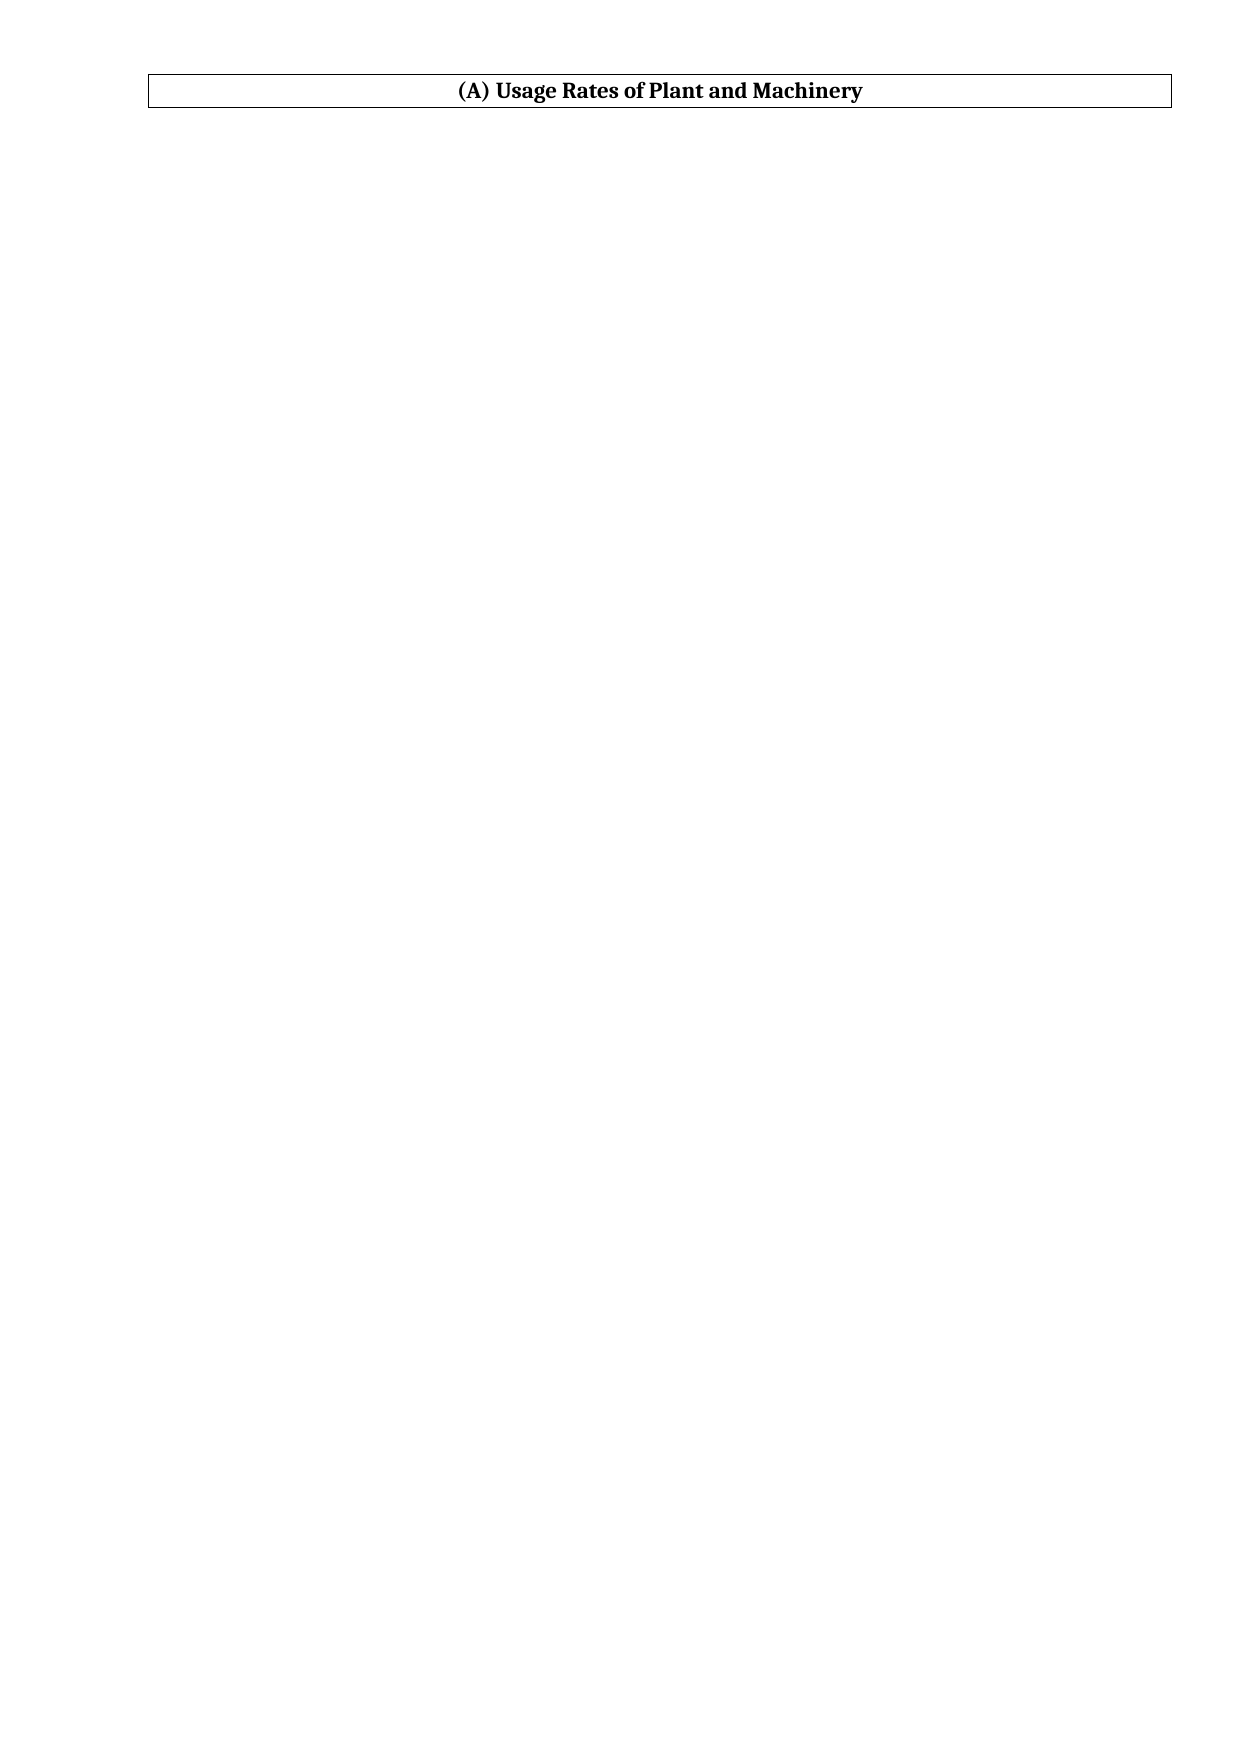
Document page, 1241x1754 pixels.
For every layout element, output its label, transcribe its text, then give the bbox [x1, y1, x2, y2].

table_header (A) Usage Rates of Plant and Machinery [149, 75, 1171, 107]
